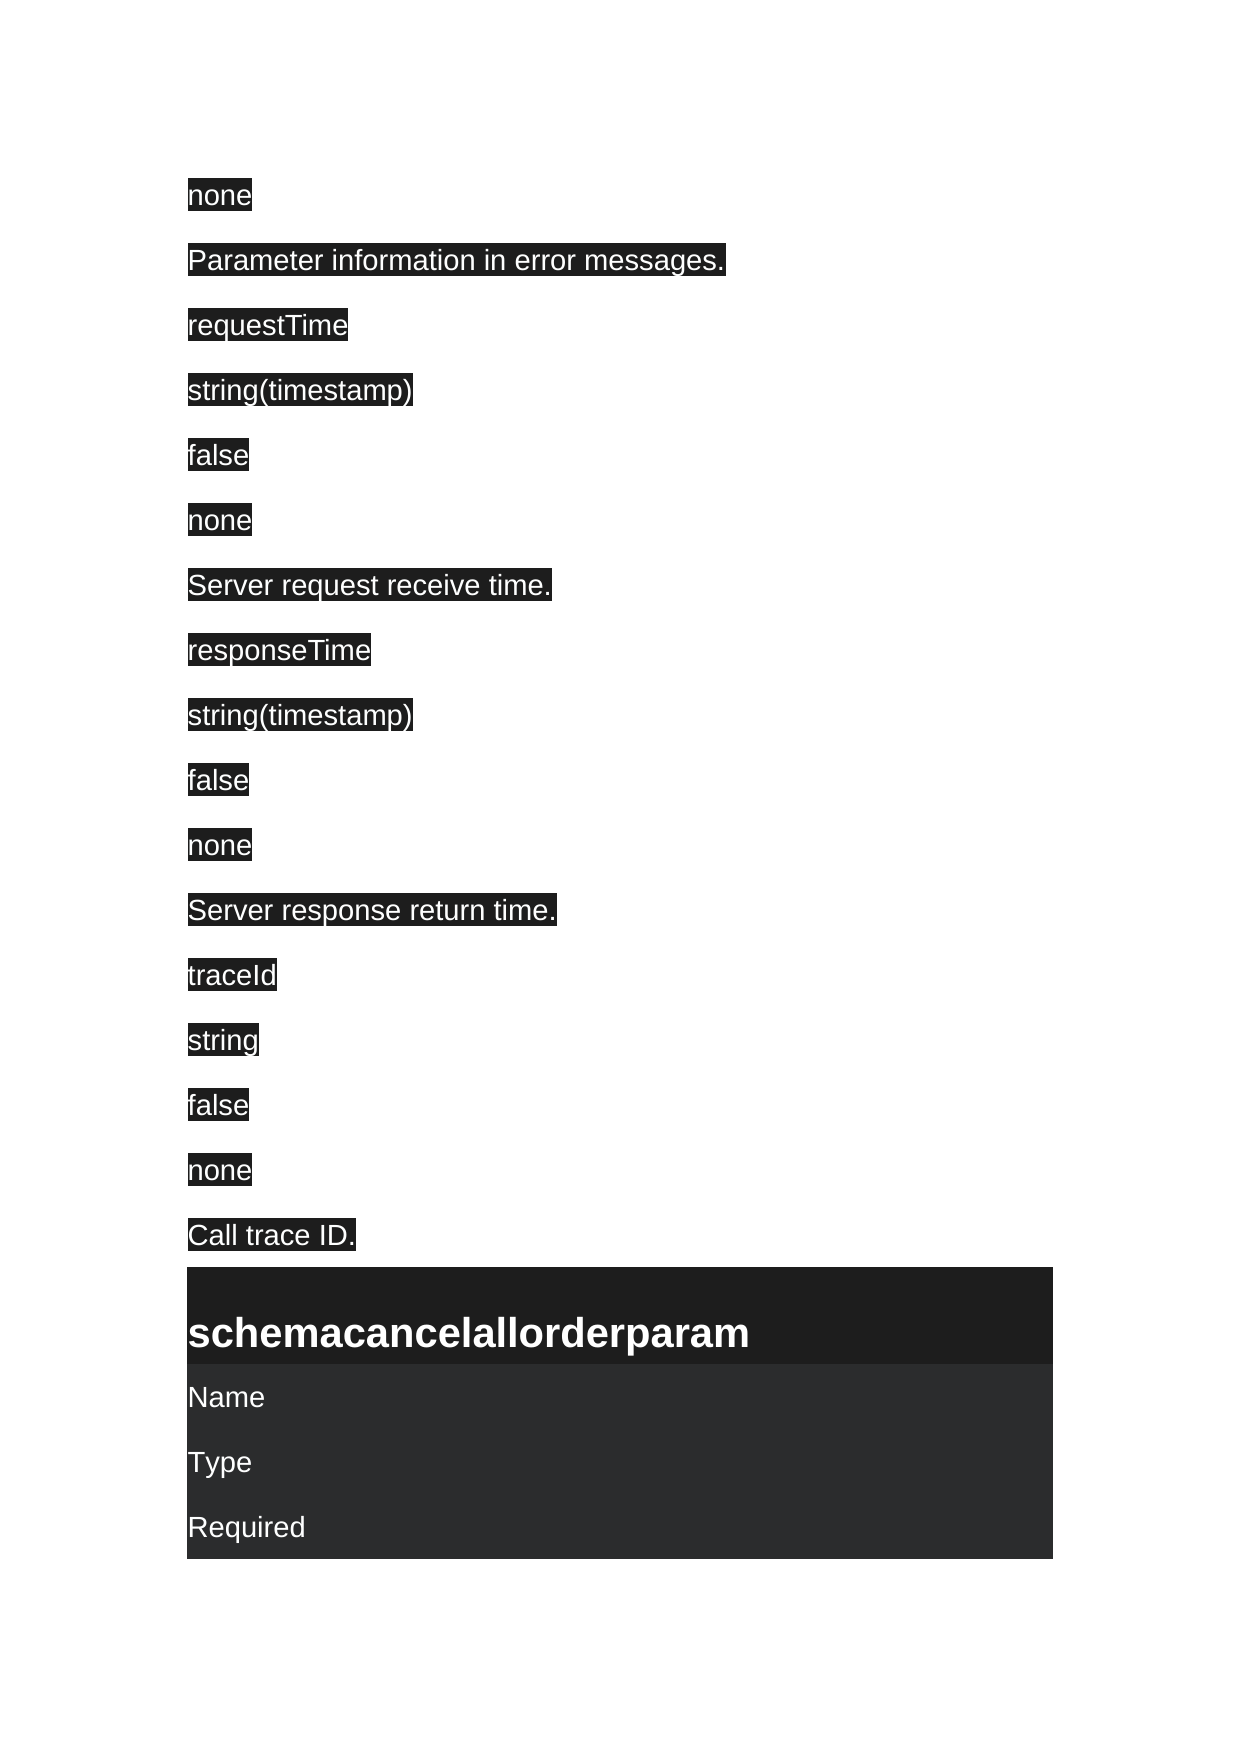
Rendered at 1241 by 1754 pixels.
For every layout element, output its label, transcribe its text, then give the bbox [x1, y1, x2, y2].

text string [187, 1007, 1053, 1072]
text Type [187, 1429, 1053, 1494]
text Required [187, 1494, 1053, 1559]
text false [187, 422, 1053, 487]
text Server request receive time. [187, 552, 1053, 617]
text schemacancelallorderparam [187, 1299, 1053, 1364]
text Parameter information in error messages. [187, 227, 1053, 292]
text requestTime [187, 292, 1053, 357]
text Call trace ID. [187, 1202, 1053, 1267]
text responseTime [187, 617, 1053, 682]
text none [187, 487, 1053, 552]
text none [187, 812, 1053, 877]
text false [187, 1072, 1053, 1137]
text none [187, 1137, 1053, 1202]
text Name [187, 1364, 1053, 1429]
text string(timestamp) [187, 357, 1053, 422]
text false [187, 747, 1053, 812]
text traceId [187, 942, 1053, 1007]
text none [187, 162, 1053, 227]
text string(timestamp) [187, 682, 1053, 747]
text Server response return time. [187, 877, 1053, 942]
